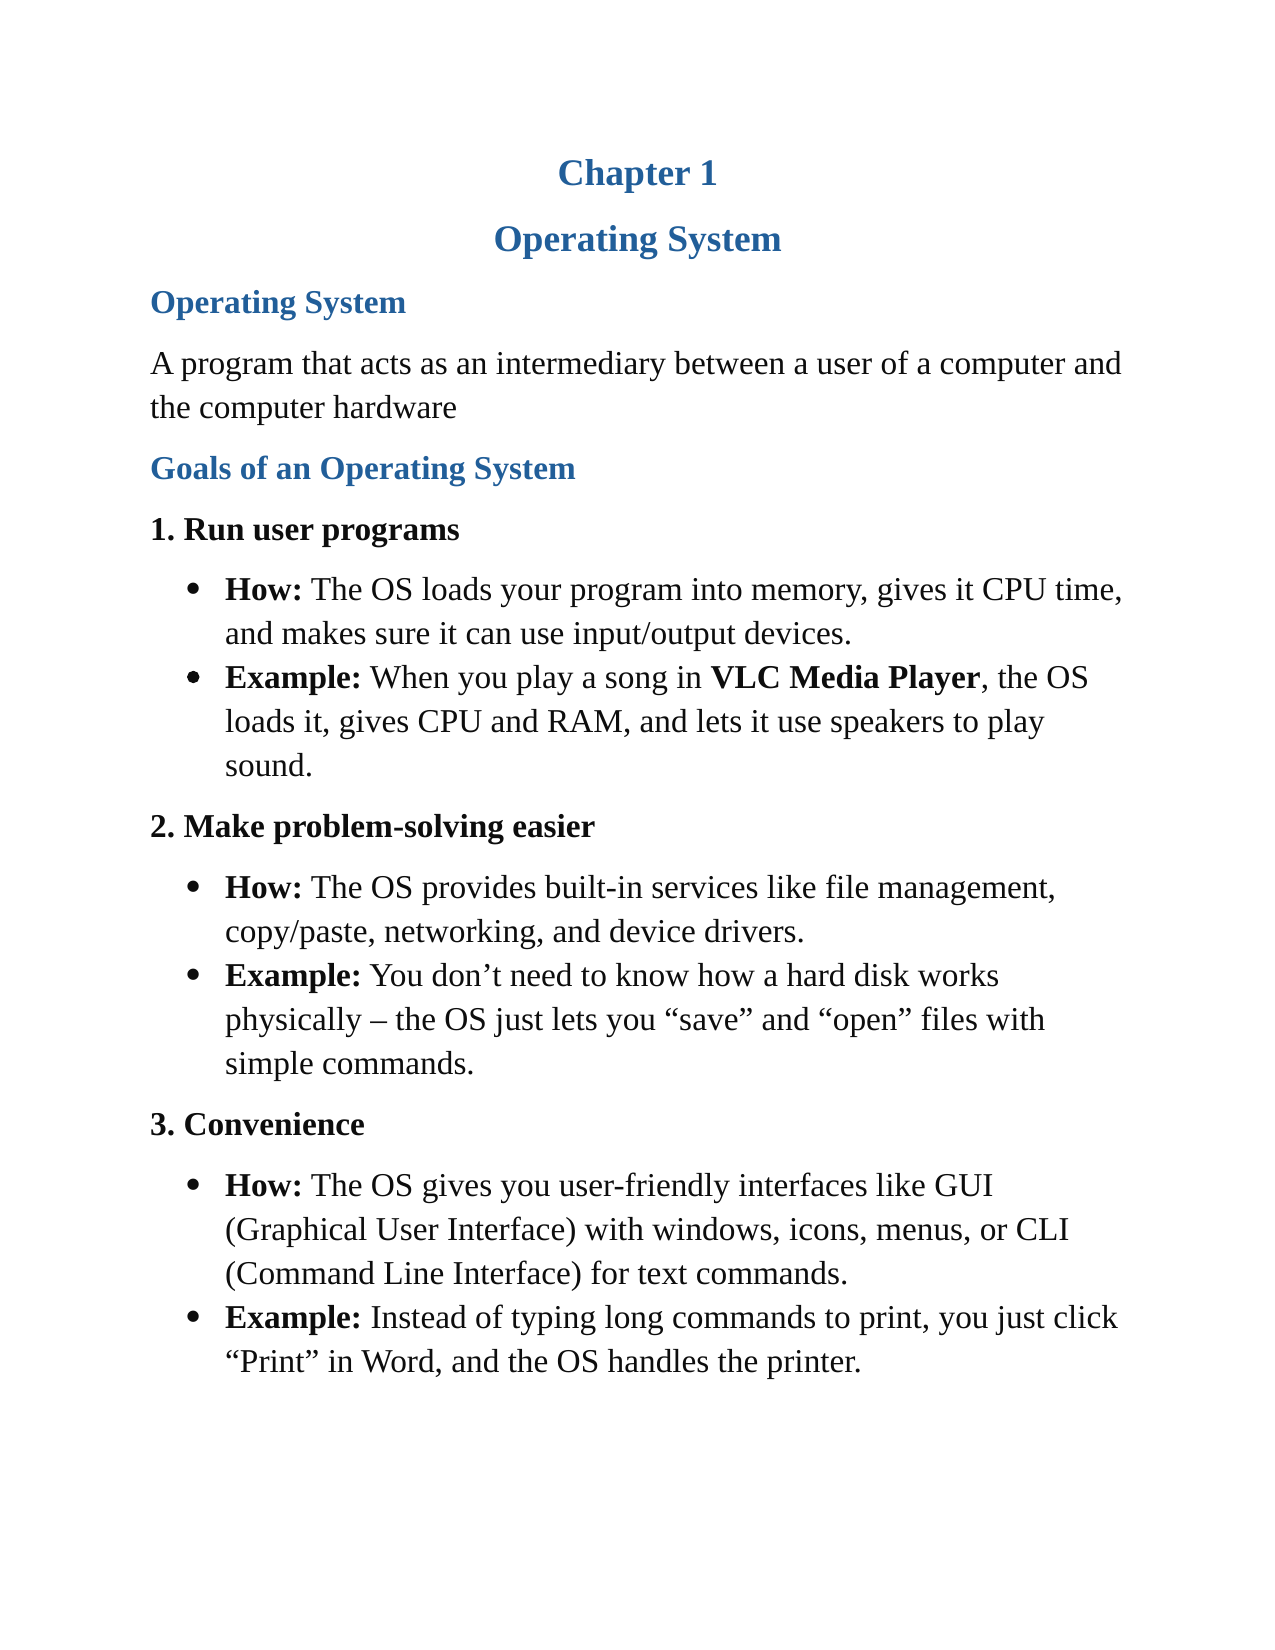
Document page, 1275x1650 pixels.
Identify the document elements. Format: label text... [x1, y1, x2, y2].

list Example: When you play a song in VLC Media Player, the OS loads it, gives CPU and RAM, and lets it use speakers to play sound. [187, 658, 1125, 784]
list Example: You don’t need to know how a hard disk works physically – the OS just lets you “save” and “open” files with simple commands. [187, 955, 1125, 1082]
text Operating System [150, 282, 1125, 321]
text Chapter 1 [150, 150, 1125, 193]
text 1. Run user programs [150, 509, 1125, 547]
list How: The OS gives you user-friendly interfaces like GUI (Graphical User Interface) with windows, icons, menus, or CLI (Command Line Interface) for text commands. [187, 1165, 1125, 1291]
list How: The OS provides built-in services like file management, copy/paste, networking, and device drivers. [187, 867, 1125, 949]
list How: The OS loads your program into memory, gives it CPU time, and makes sure it can use input/output devices. [187, 569, 1125, 652]
text 2. Make problem-solving easier [150, 806, 1125, 845]
text A program that acts as an intermediary between a user of a computer and the computer hardware [150, 343, 1125, 426]
text Operating System [150, 216, 1125, 259]
text 3. Convenience [150, 1104, 1125, 1142]
text Goals of an Operating System [150, 448, 1125, 486]
list Example: Instead of typing long commands to print, you just click “Print” in Word, and the OS handles the printer. [187, 1297, 1125, 1379]
